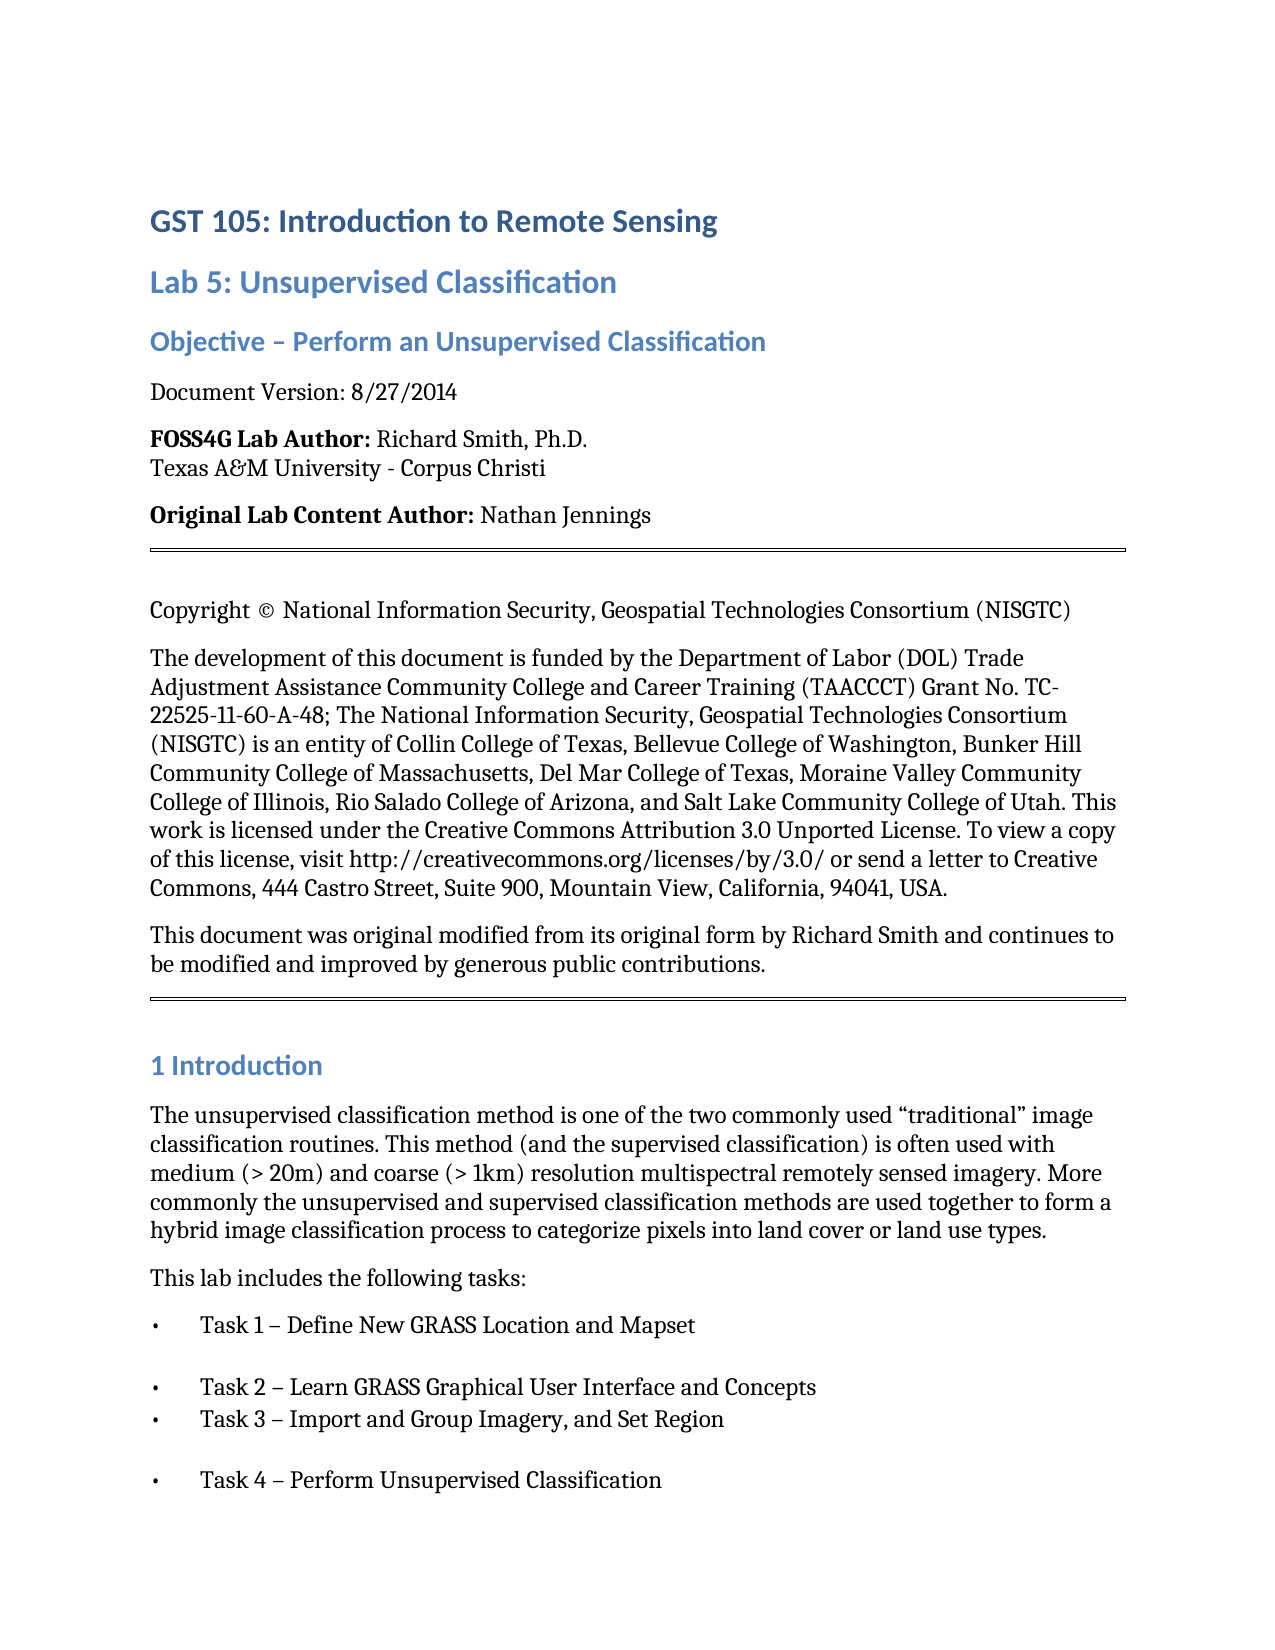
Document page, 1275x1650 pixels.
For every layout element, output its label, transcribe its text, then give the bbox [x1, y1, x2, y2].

subtitle Lab 5: Unsupervised Classification [150, 262, 1125, 302]
list Task 4 – Perform Unsupervised Classification [150, 1466, 1125, 1495]
subtitle GST 105: Introduction to Remote Sensing [150, 200, 1125, 241]
text This document was original modified from its original form by Richard Smith and continues to be modified and improved by generous public contributions. [150, 921, 1125, 979]
text FOSS4G Lab Author: Richard Smith, Ph.D. Texas A&M University - Corpus Christi [150, 425, 1125, 482]
text This lab includes the following tasks: [150, 1264, 1125, 1293]
text Original Lab Content Author: Nathan Jennings [150, 501, 1125, 530]
subtitle Objective – Perform an Unsupervised Classification [150, 323, 1125, 359]
text The unsupervised classification method is one of the two commonly used “traditional” image classification routines. This method (and the supervised classification) is often used with medium (> 20m) and coarse (> 1km) resolution multispectral remotely sensed imagery. More commonly the unsupervised and supervised classification methods are used together to form a hybrid image classification process to categorize pixels into land cover or land use types. [150, 1101, 1125, 1245]
text The development of this document is funded by the Department of Labor (DOL) Trade Adjustment Assistance Community College and Career Training (TAACCCT) Grant No. TC-22525-11-60-A-48; The National Information Security, Geospatial Technologies Consortium (NISGTC) is an entity of Collin College of Texas, Bellevue College of Washington, Bunker Hill Community College of Massachusetts, Del Mar College of Texas, Moraine Valley Community College of Illinois, Rio Salado College of Arizona, and Salt Lake Community College of Utah. This work is licensed under the Creative Commons Attribution 3.0 Unported License. To view a copy of this license, visit http://creativecommons.org/licenses/by/3.0/ or send a letter to Creative Commons, 444 Castro Street, Suite 900, Mountain View, California, 94041, USA. [150, 644, 1125, 902]
list Task 1 – Define New GRASS Location and Mapset [150, 1311, 1125, 1369]
text Copyright © National Information Security, Geospatial Technologies Consortium (NISGTC) [150, 596, 1125, 625]
subtitle 1 Introduction [150, 1047, 1125, 1083]
text Document Version: 8/27/2014 [150, 377, 1125, 406]
list Task 3 – Import and Group Imagery, and Set Region [150, 1405, 1125, 1463]
list Task 2 – Learn GRASS Graphical User Interface and Concepts [150, 1373, 1125, 1401]
